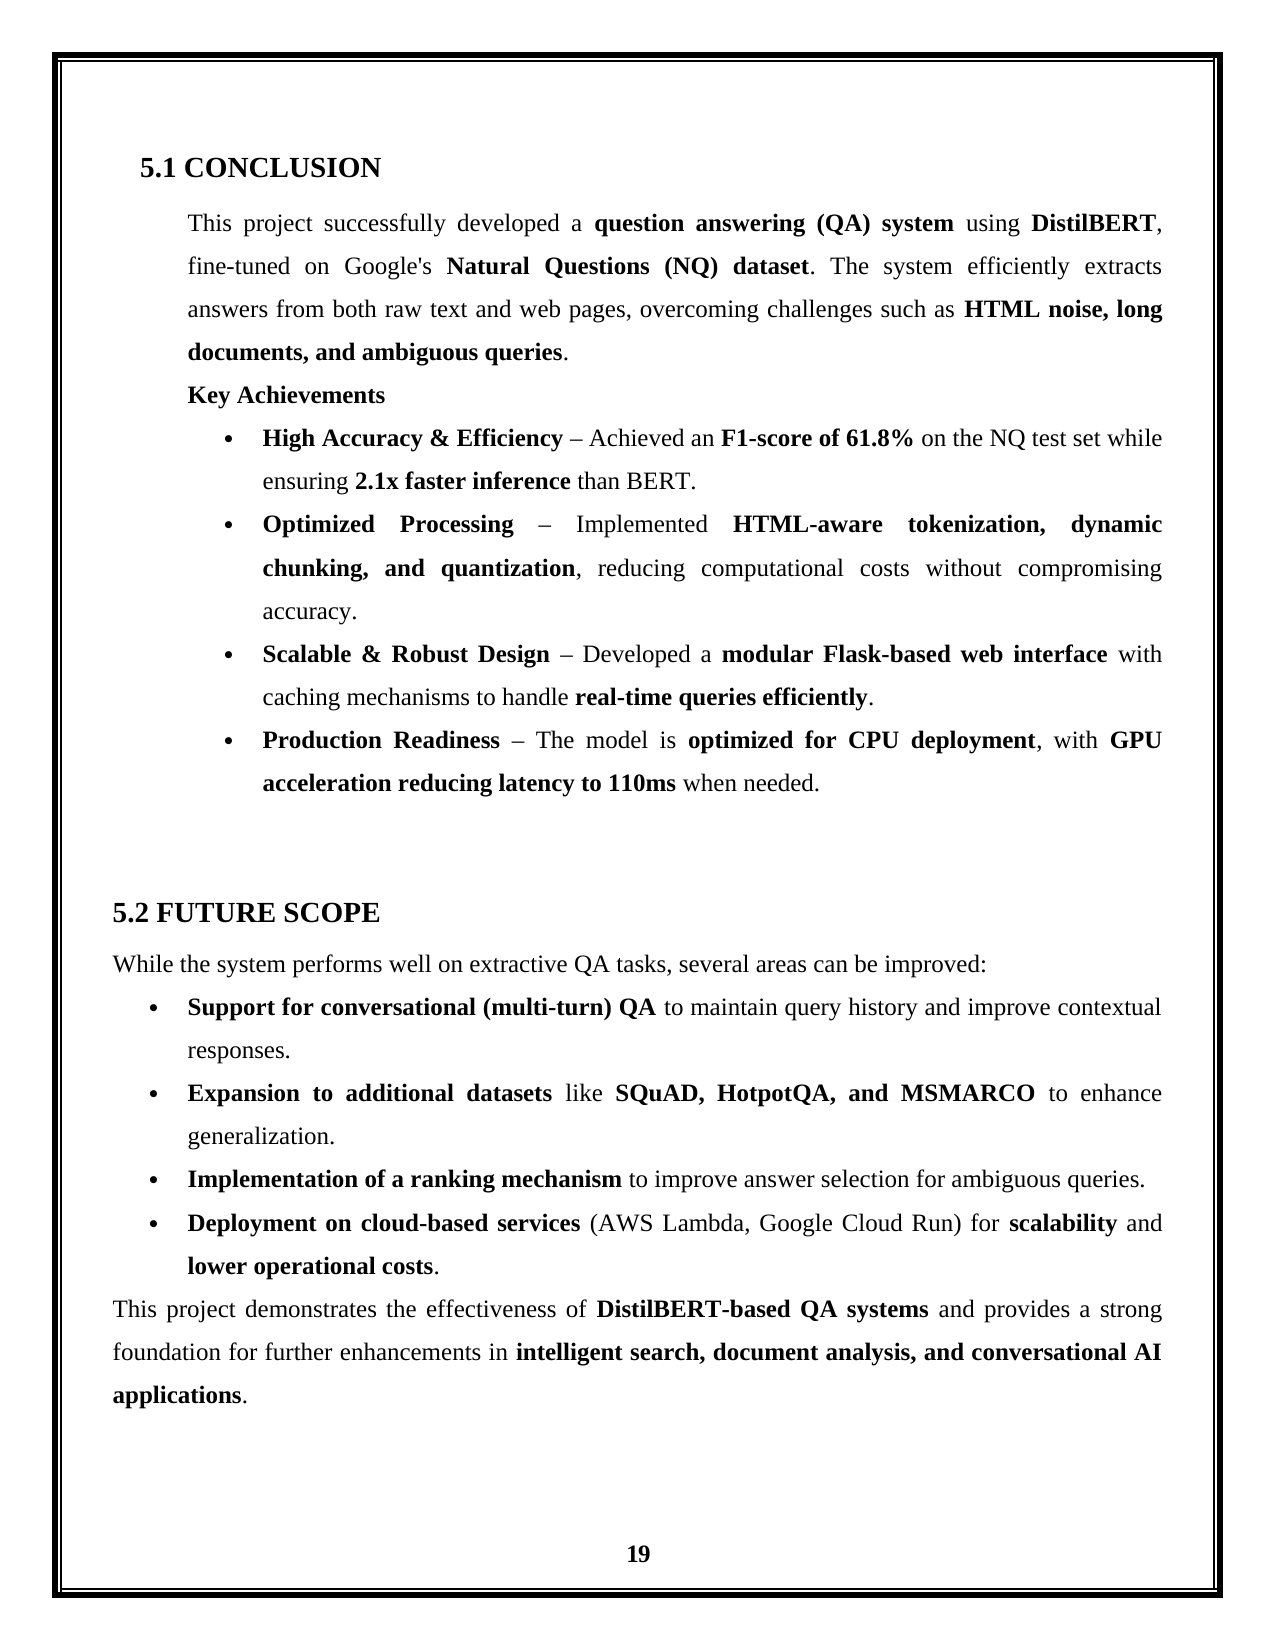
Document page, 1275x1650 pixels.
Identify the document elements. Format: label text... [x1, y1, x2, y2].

list Expansion to additional datasets like SQuAD, HotpotQA, and MSMARCO to enhance generalization. [150, 1078, 1162, 1150]
text Key Achievements [187, 380, 1162, 409]
list High Accuracy & Efficiency – Achieved an F1-score of 61.8% on the NQ test set while ensuring 2.1x faster inference than BERT. [225, 423, 1162, 495]
text 5.2 FUTURE SCOPE [112, 895, 1162, 929]
text This project demonstrates the effectiveness of DistilBERT-based QA systems and provides a strong foundation for further enhancements in intelligent search, document analysis, and conversational AI applications. [112, 1294, 1162, 1409]
text This project successfully developed a question answering (QA) system using DistilBERT, fine-tuned on Google's Natural Questions (NQ) dataset. The system efficiently extracts answers from both raw text and web pages, overcoming challenges such as HTML noise, long documents, and ambiguous queries. [187, 208, 1162, 366]
list Support for conversational (multi-turn) QA to maintain query history and improve contextual responses. [150, 992, 1162, 1064]
text 5.1 CONCLUSION [140, 150, 1162, 183]
list Deployment on cloud-based services (AWS Lambda, Google Cloud Run) for scalability and lower operational costs. [150, 1208, 1162, 1279]
text While the system performs well on extractive QA tasks, several areas can be improved: [112, 949, 1162, 978]
list Implementation of a ranking mechanism to improve answer selection for ambiguous queries. [150, 1164, 1162, 1193]
list Scalable & Robust Design – Developed a modular Flask-based web interface with caching mechanisms to handle real-time queries efficiently. [225, 639, 1162, 711]
list Optimized Processing – Implemented HTML-aware tokenization, dynamic chunking, and quantization, reducing computational costs without compromising accuracy. [225, 509, 1162, 624]
list Production Readiness – The model is optimized for CPU deployment, with GPU acceleration reducing latency to 110ms when needed. [225, 725, 1162, 797]
